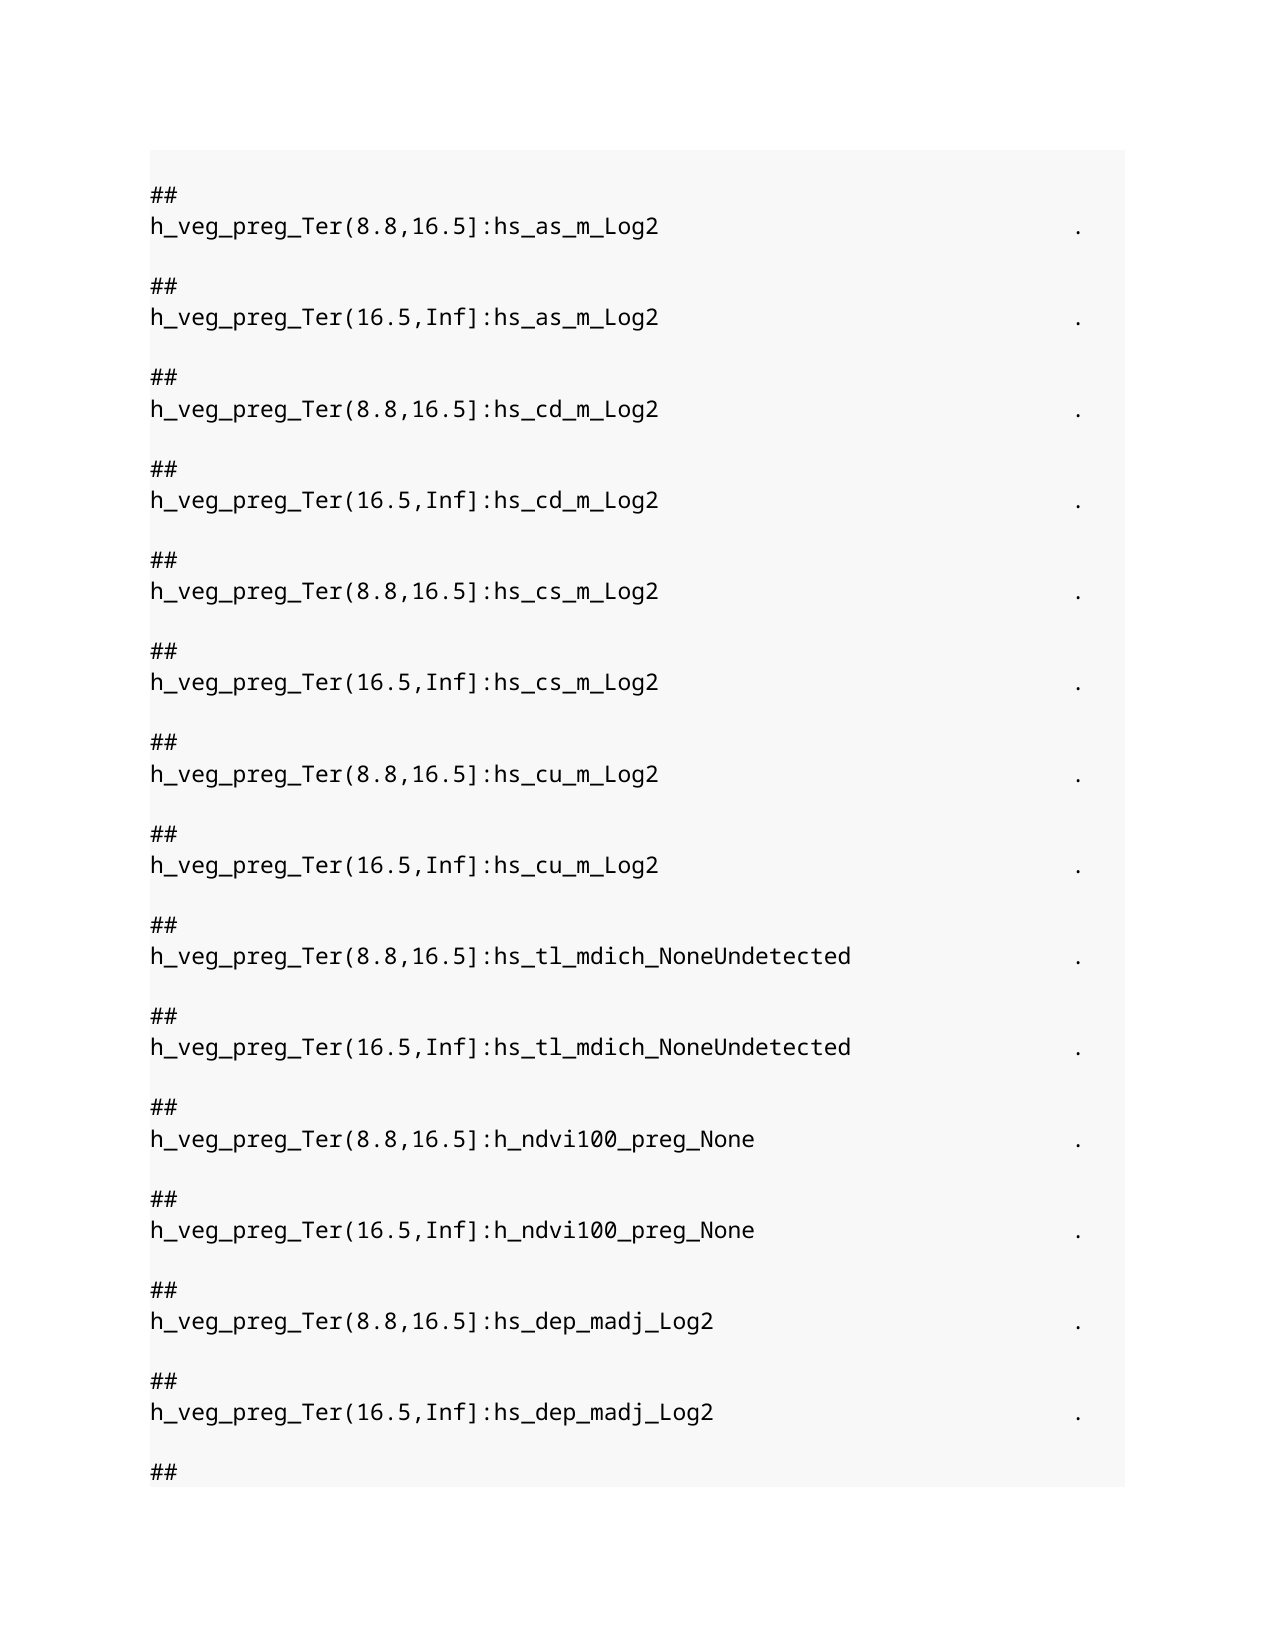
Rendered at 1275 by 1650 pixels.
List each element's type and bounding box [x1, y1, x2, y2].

text [150, 150, 1125, 1487]
